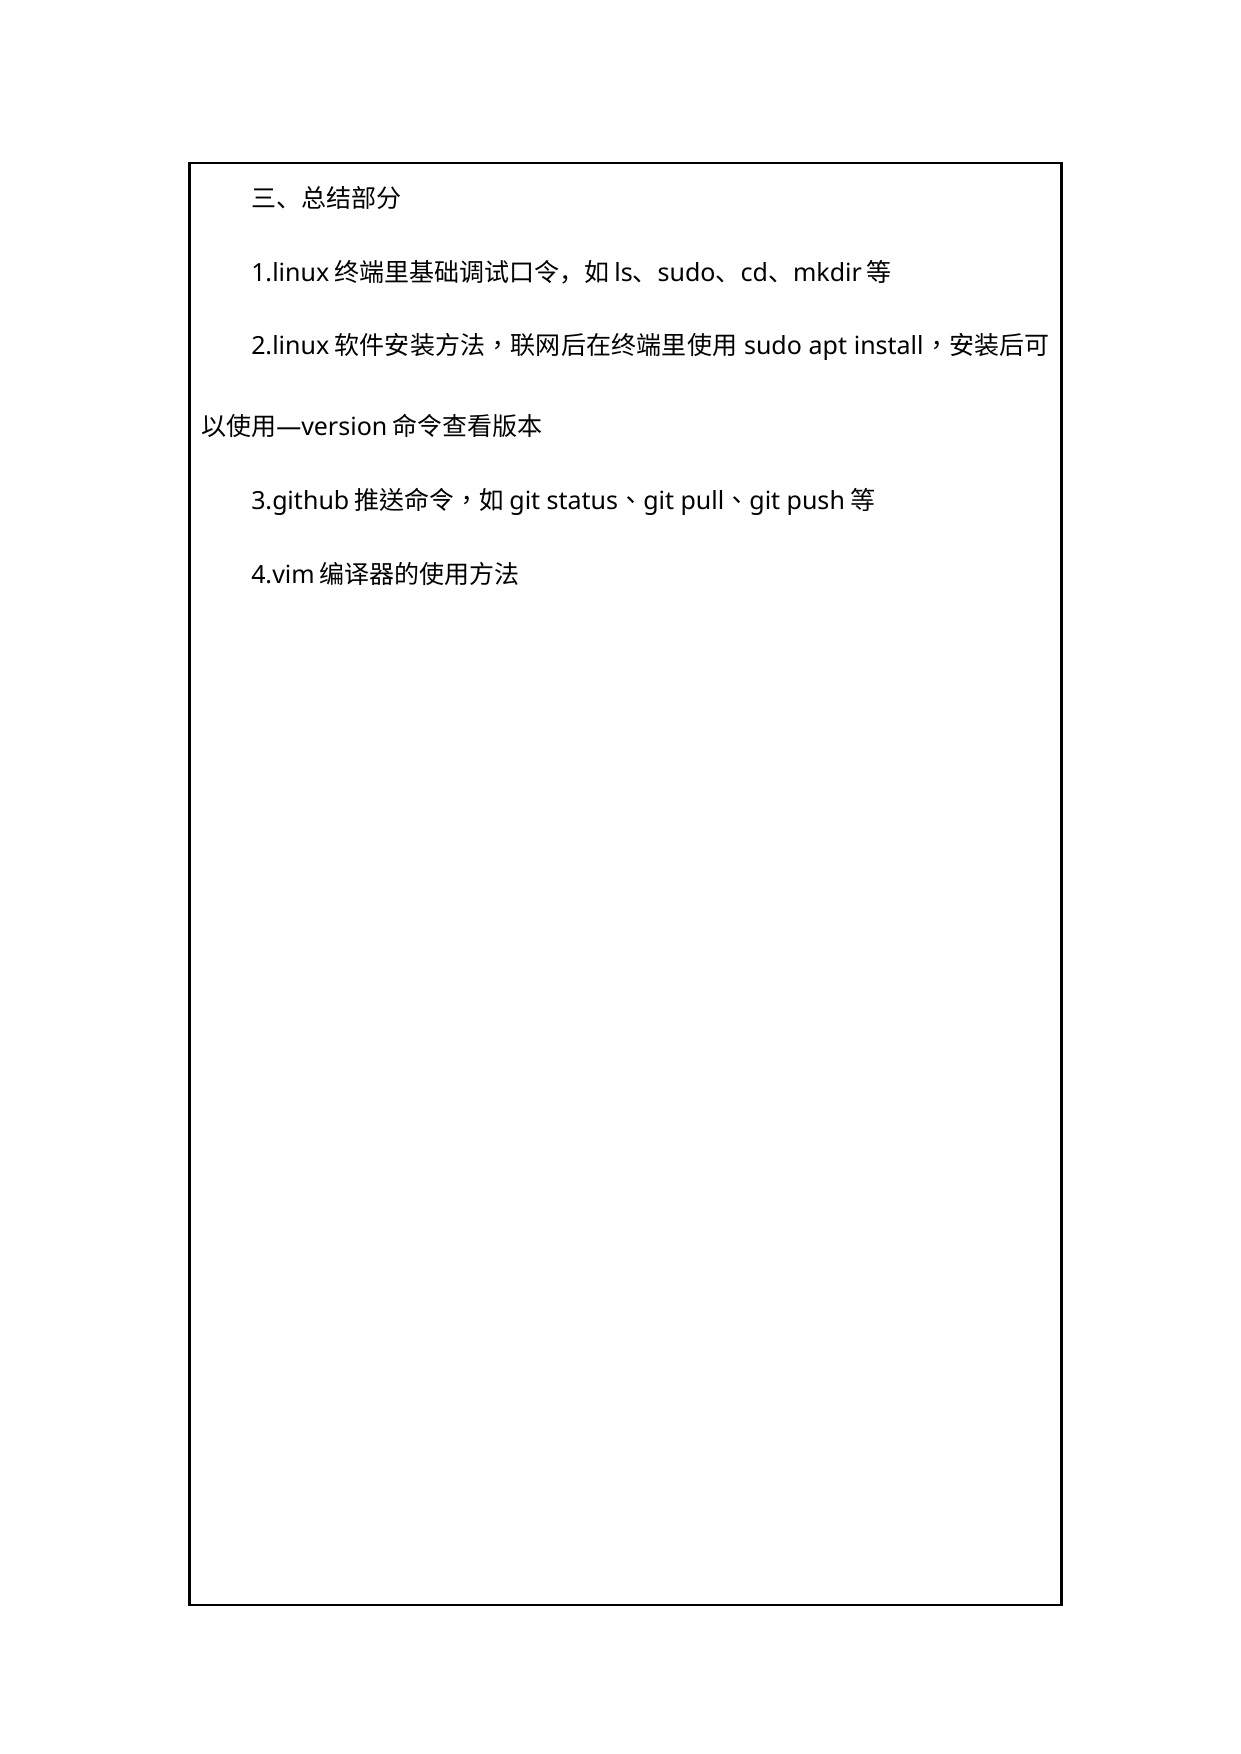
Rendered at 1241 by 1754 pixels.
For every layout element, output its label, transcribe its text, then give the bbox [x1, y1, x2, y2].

table_cell 三、总结部分 1.linux终端里基础调试口令，如ls、sudo、cd、mkdir等 2.linux软件安装方法，联网后在终端里使用sudo apt install，安装后可以使用—version命令查看版本 3.github推送命令，如git status、git pull、git push等 4.vim编译器的使用方法 [191, 164, 1060, 1604]
